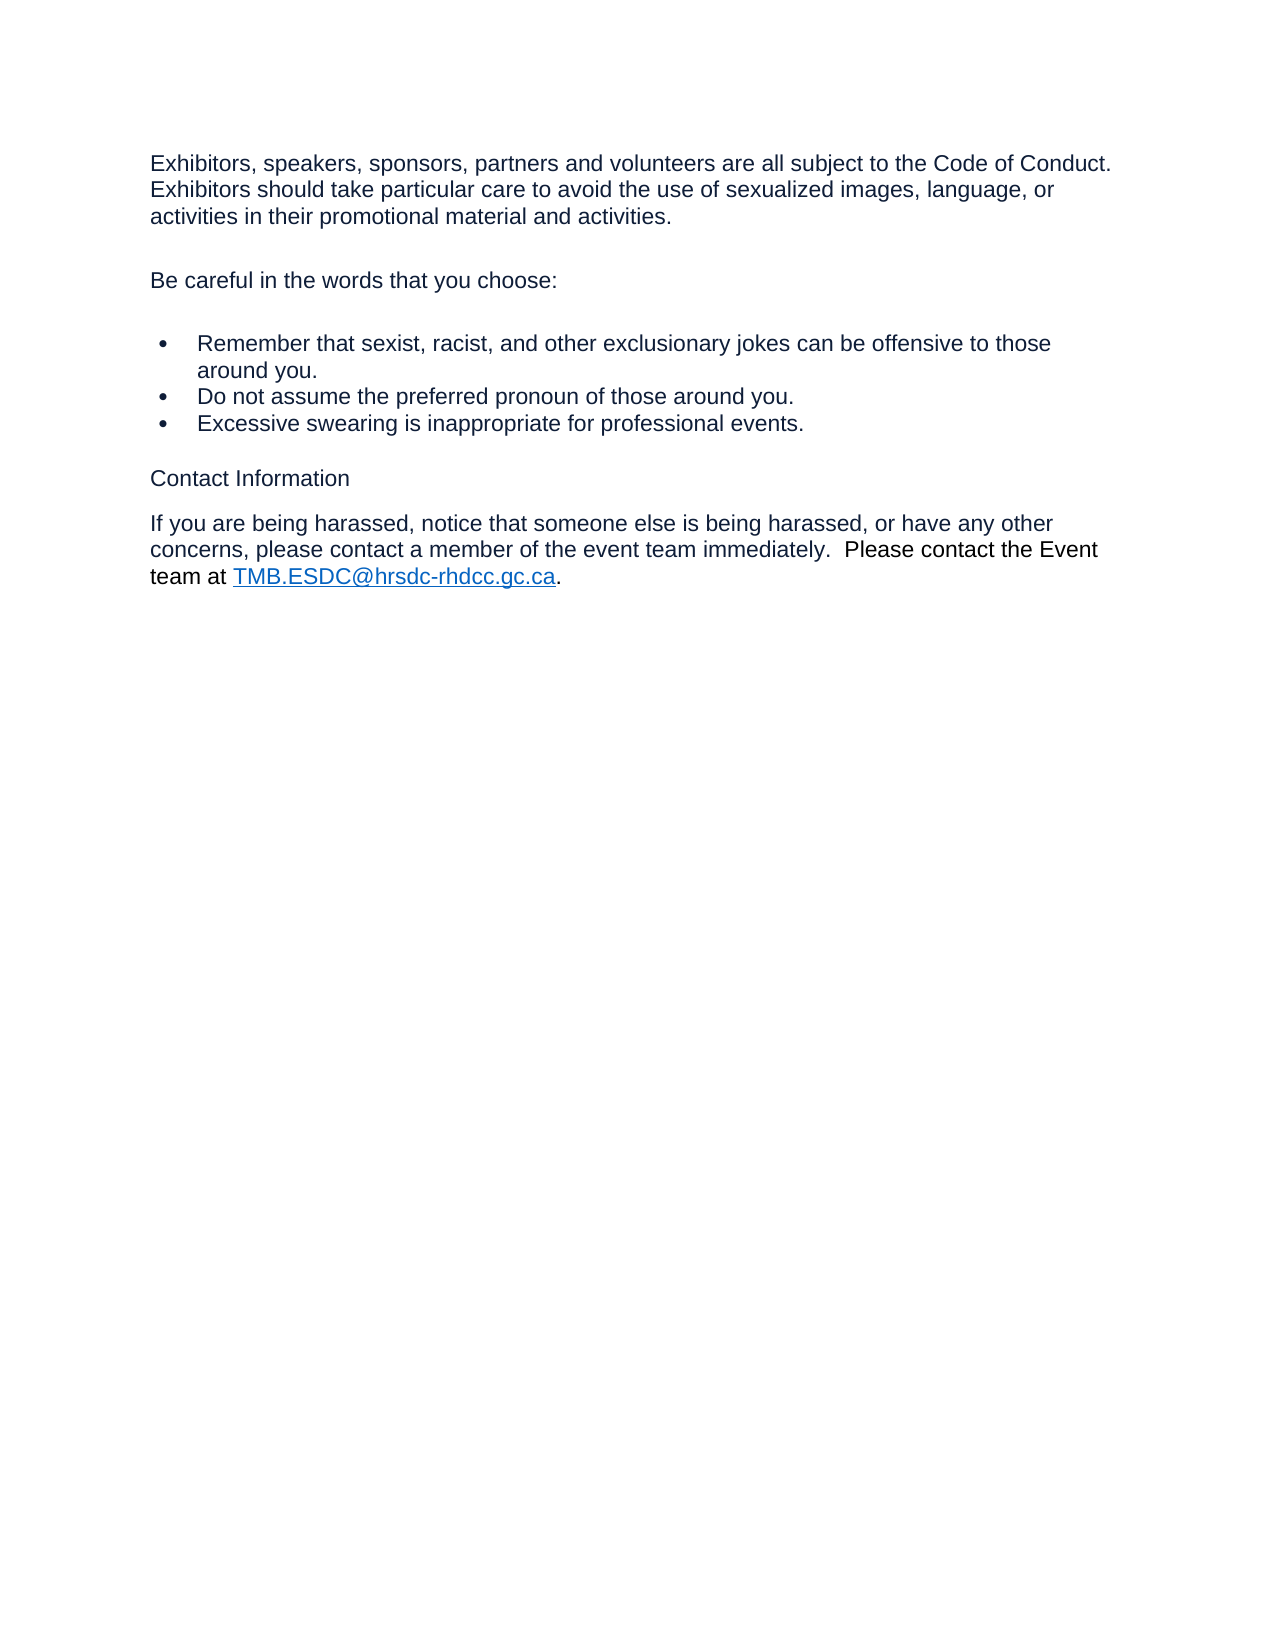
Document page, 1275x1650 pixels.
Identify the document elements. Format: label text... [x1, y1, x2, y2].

list Remember that sexist, racist, and other exclusionary jokes can be offensive to those around you. [159, 330, 1125, 383]
text Exhibitors, speakers, sponsors, partners and volunteers are all subject to the Code of Conduct. Exhibitors should take particular care to avoid the use of sexualized images, language, or activities in their promotional material and activities. [150, 150, 1125, 229]
list Do not assume the preferred pronoun of those around you. [159, 383, 1125, 409]
text Be careful in the words that you choose: [150, 267, 1125, 293]
subtitle Contact Information [150, 465, 1125, 491]
list Excessive swearing is inappropriate for professional events. [159, 409, 1125, 436]
text If you are being harassed, notice that someone else is being harassed, or have any other concerns, please contact a member of the event team immediately. Please contact the Event team at TMB.ESDC@hrsdc-rhdcc.gc.ca. [150, 510, 1125, 589]
